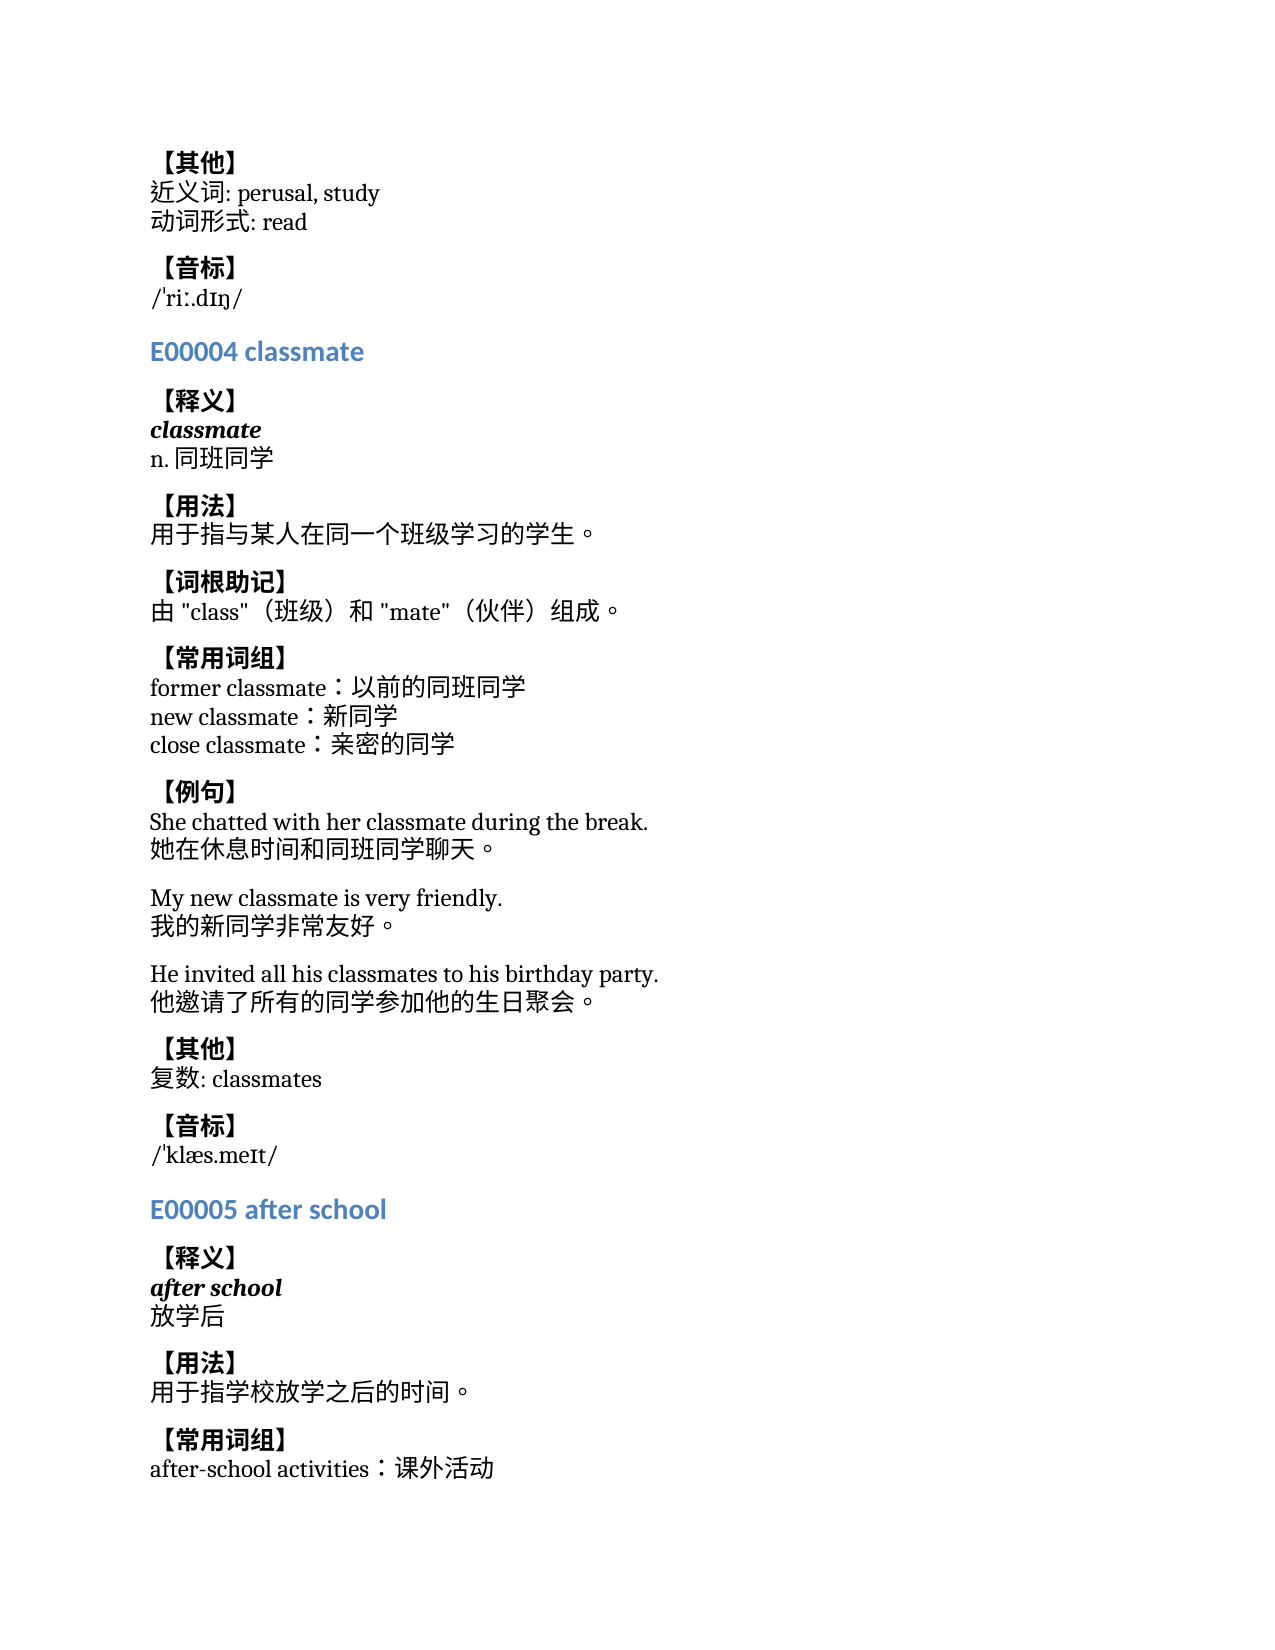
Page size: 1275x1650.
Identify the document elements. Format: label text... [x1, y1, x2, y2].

text 【释义】 classmate n. 同班同学 [150, 388, 1125, 474]
text My new classmate is very friendly. 我的新同学非常友好。 [150, 884, 1125, 941]
text 【常用词组】 after-school activities：课外活动 after-school program：课后项目 after-school job：放学后的兼职工作 [150, 1427, 1125, 1484]
text 【例句】 She chatted with her classmate during the break. 她在休息时间和同班同学聊天。 [150, 779, 1125, 865]
subtitle E00004 classmate [150, 333, 1125, 369]
text 【其他】 近义词: perusal, study 动词形式: read [150, 150, 1125, 236]
text 【音标】 /ˈklæs.meɪt/ [150, 1113, 1125, 1170]
text 【用法】 用于指学校放学之后的时间。 [150, 1350, 1125, 1408]
text 【用法】 用于指与某人在同一个班级学习的学生。 [150, 493, 1125, 550]
text 【其他】 复数: classmates [150, 1036, 1125, 1094]
subtitle E00005 after school [150, 1191, 1125, 1227]
text He invited all his classmates to his birthday party. 他邀请了所有的同学参加他的生日聚会。 [150, 960, 1125, 1018]
text 【词根助记】 由 "class"（班级）和 "mate"（伙伴）组成。 [150, 569, 1125, 626]
text 【常用词组】 former classmate：以前的同班同学 new classmate：新同学 close classmate：亲密的同学 [150, 645, 1125, 760]
text 【音标】 /ˈriː.dɪŋ/ [150, 255, 1125, 312]
text 【释义】 after school 放学后 [150, 1245, 1125, 1332]
